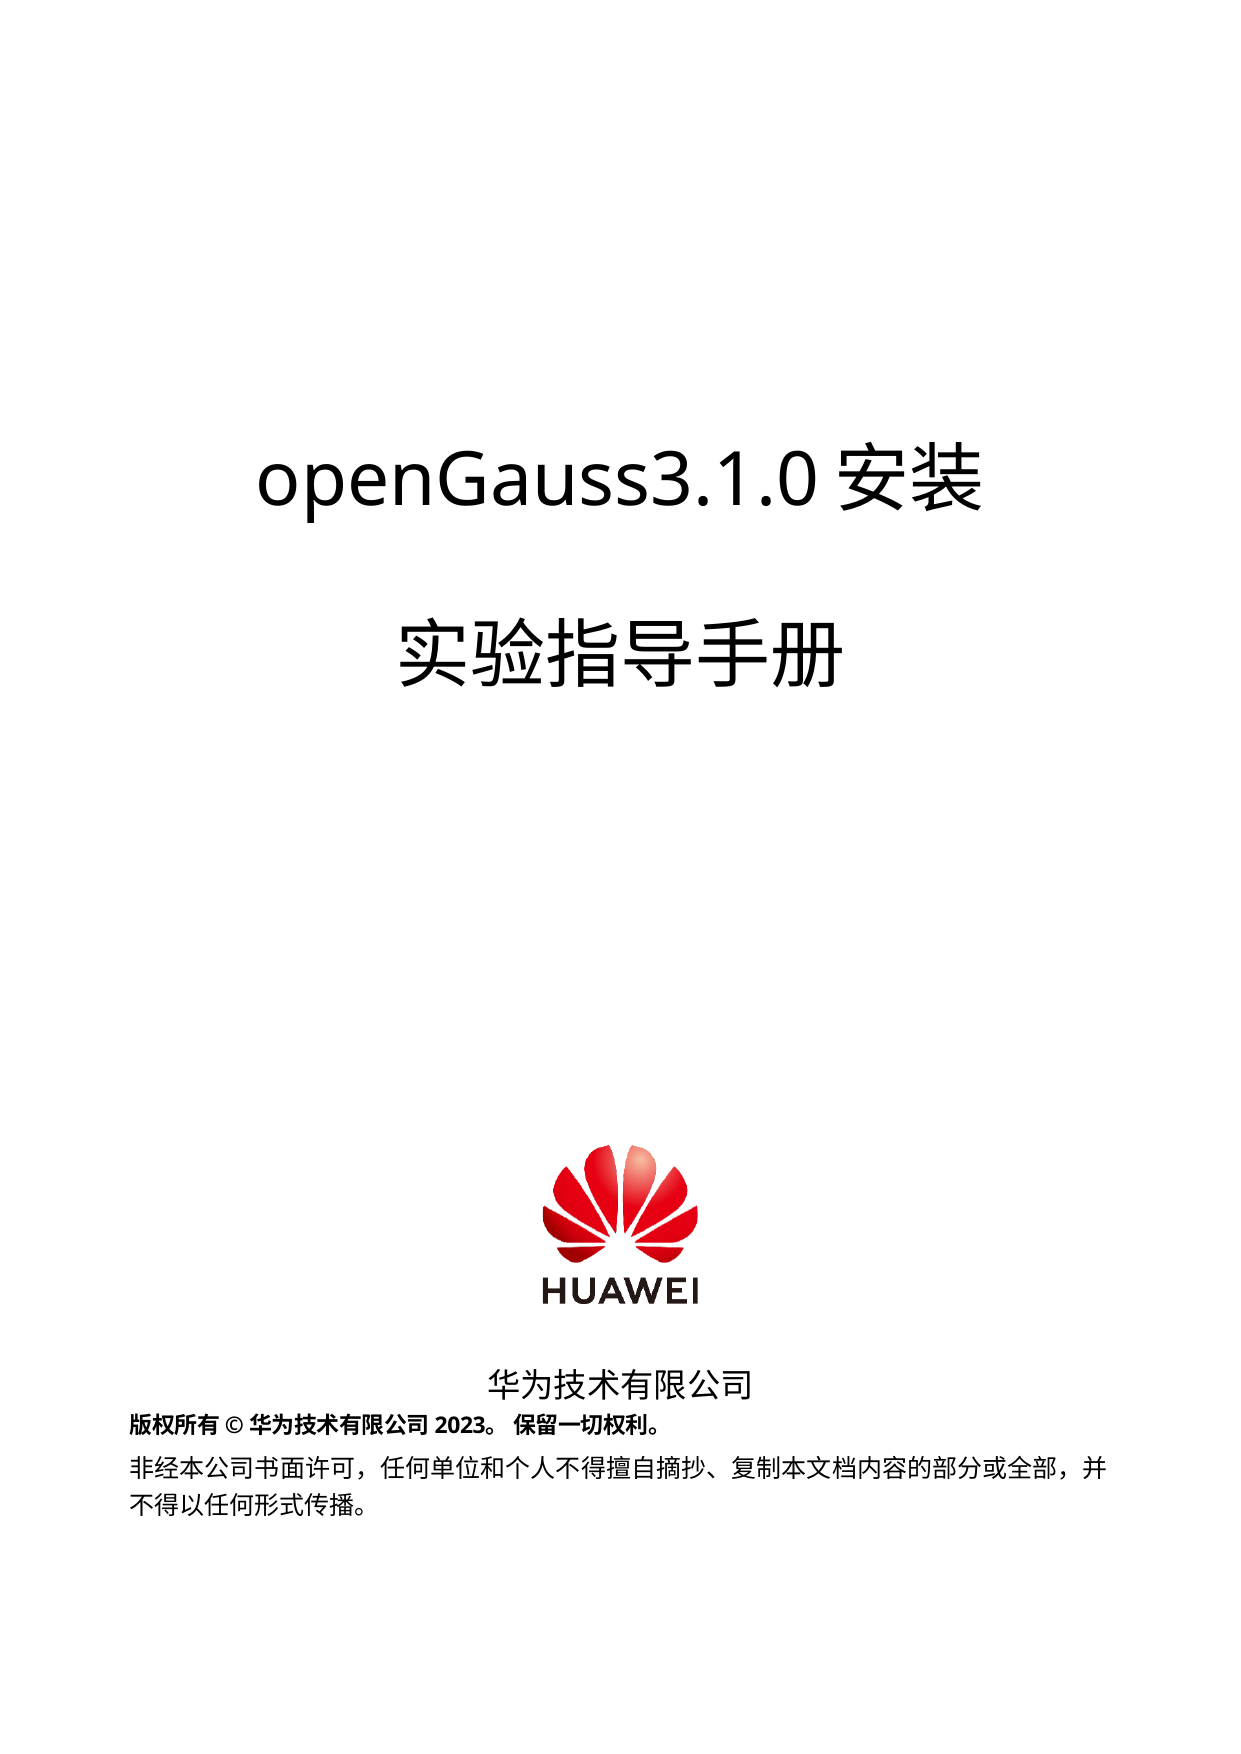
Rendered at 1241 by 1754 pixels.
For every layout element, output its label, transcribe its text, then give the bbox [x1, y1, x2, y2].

text 华为技术有限公司 [118, 1359, 1122, 1407]
picture [542, 1145, 698, 1304]
text 实验指导手册 [118, 594, 1122, 703]
text openGauss3.1.0安装 [118, 418, 1122, 527]
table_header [118, 1407, 1122, 1577]
